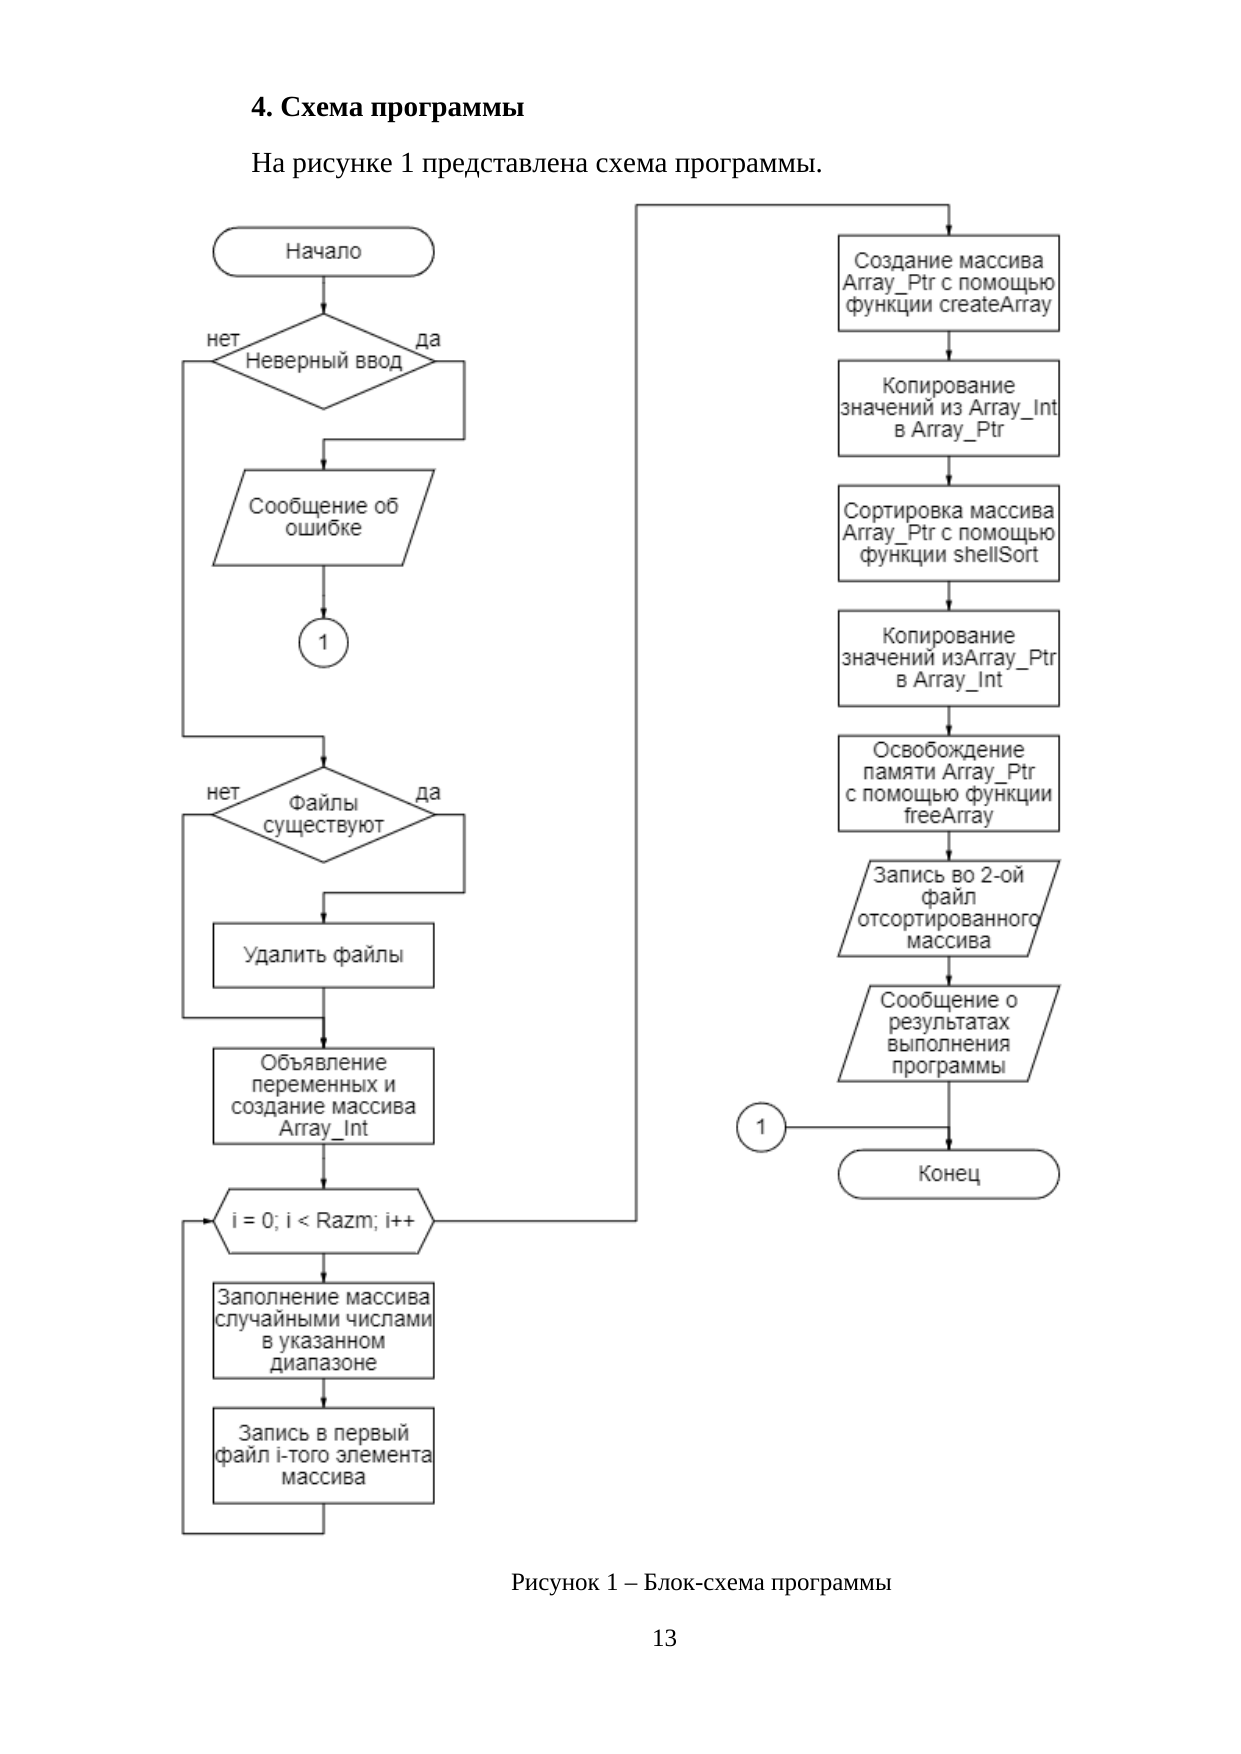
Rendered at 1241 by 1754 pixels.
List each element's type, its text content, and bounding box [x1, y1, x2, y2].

picture [177, 198, 1068, 1544]
text Рисунок 1 – Блок-схема программы [177, 1567, 1152, 1596]
text На рисунке 1 представлена схема программы. [177, 146, 1152, 179]
text 4. Схема программы [177, 89, 1152, 122]
